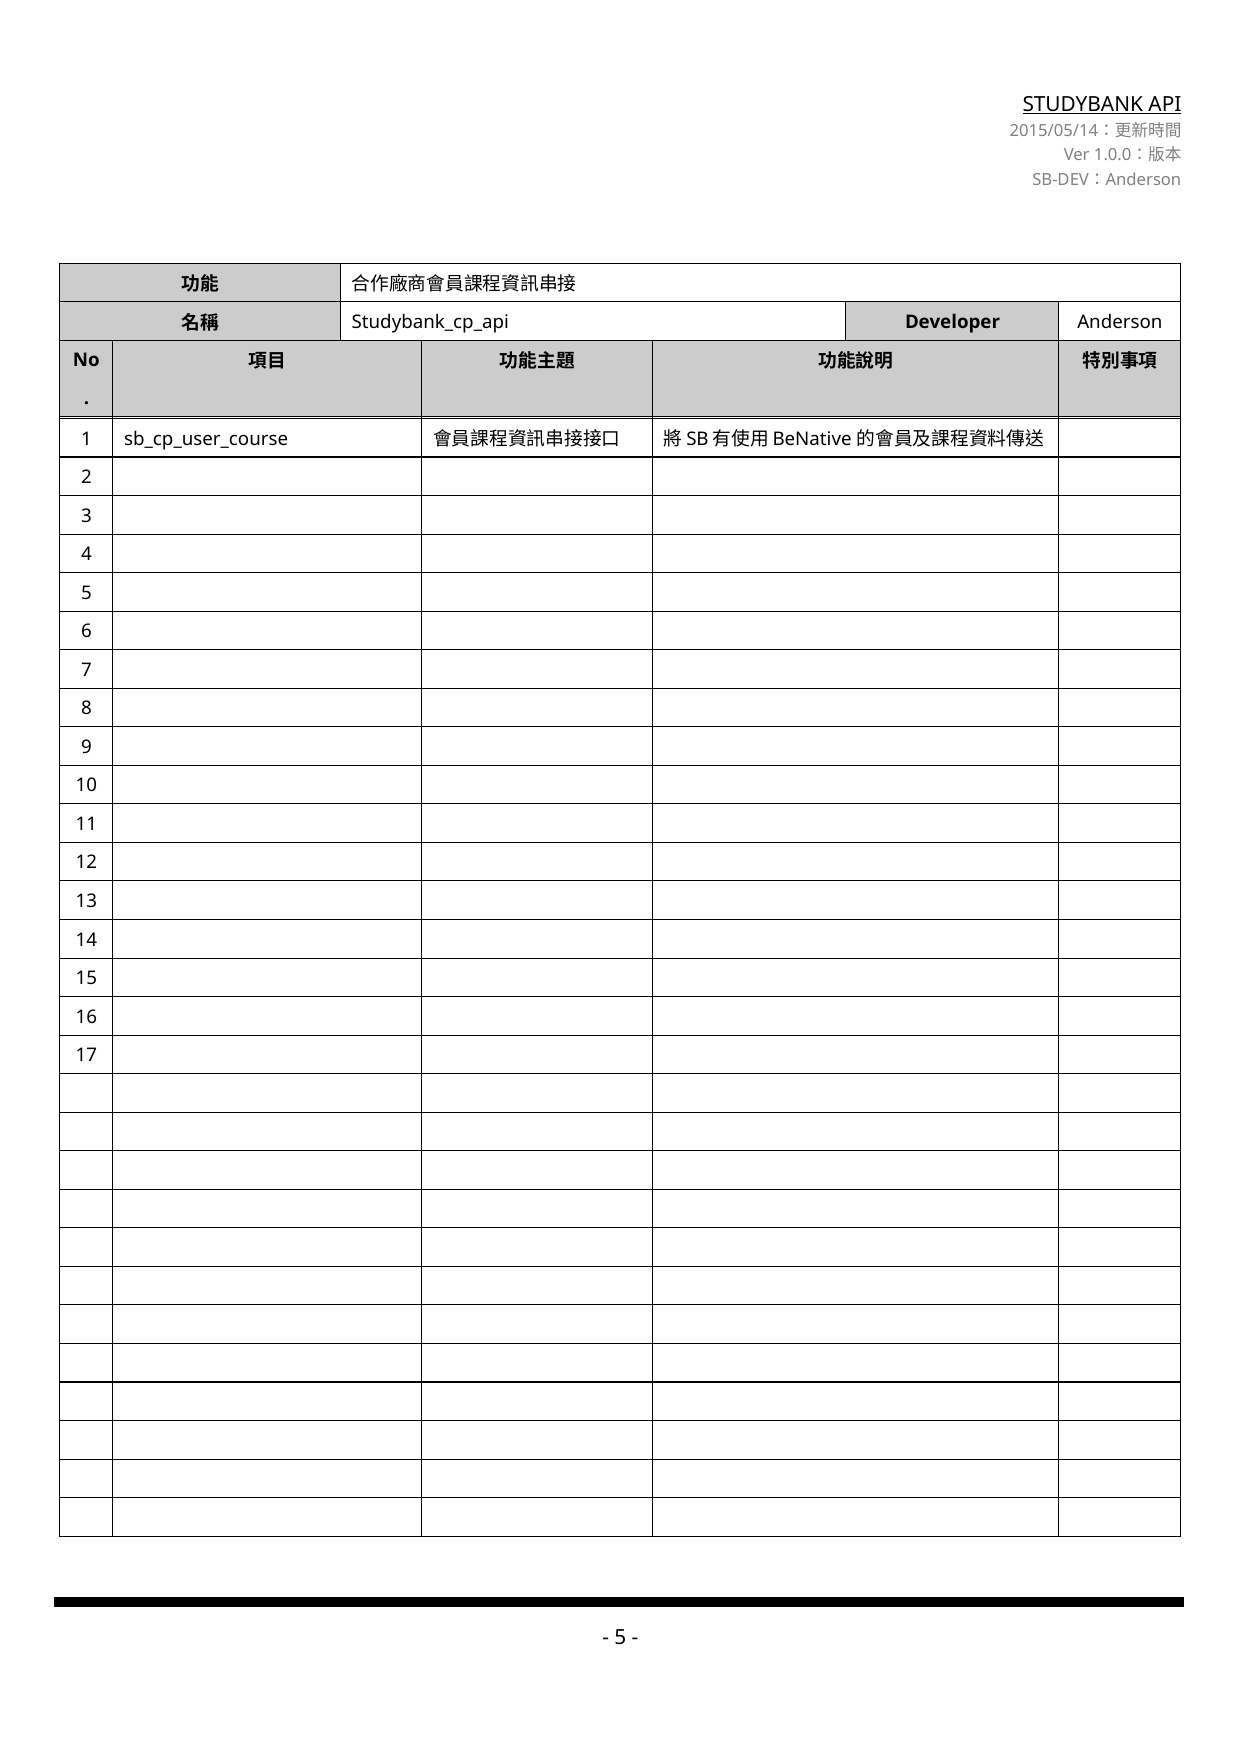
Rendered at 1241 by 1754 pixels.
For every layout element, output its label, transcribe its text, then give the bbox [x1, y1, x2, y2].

table_cell [113, 1074, 421, 1112]
table_cell [422, 997, 652, 1034]
table_cell No. [60, 341, 112, 416]
table_cell [60, 1498, 112, 1536]
table_cell [113, 920, 421, 957]
table_cell 9 [60, 727, 112, 765]
table_cell [1059, 843, 1180, 880]
table_cell [422, 1036, 652, 1073]
table_cell [422, 1151, 652, 1189]
table_cell [113, 535, 421, 572]
table_cell [422, 881, 652, 919]
table_cell [113, 804, 421, 842]
table_cell [1059, 1460, 1180, 1497]
table_cell Anderson [1059, 302, 1180, 340]
table_cell [113, 1383, 421, 1420]
table_cell [653, 1498, 1058, 1536]
table_cell [113, 766, 421, 803]
table_cell 特別事項 [1059, 341, 1180, 416]
table_cell [1059, 535, 1180, 572]
table_cell [1059, 612, 1180, 649]
table_cell [60, 1228, 112, 1266]
table_cell [1059, 1151, 1180, 1189]
table_cell [422, 1498, 652, 1536]
table_cell [113, 1267, 421, 1304]
table_cell [113, 1305, 421, 1343]
table_cell [113, 1151, 421, 1189]
table_cell [1059, 727, 1180, 765]
table_cell [113, 689, 421, 726]
table_cell [60, 1151, 112, 1189]
table_cell [60, 1113, 112, 1150]
table_cell [422, 612, 652, 649]
table_cell [113, 727, 421, 765]
table_cell [653, 650, 1058, 688]
table_cell 10 [60, 766, 112, 803]
table_cell [653, 1305, 1058, 1343]
table_cell [1059, 1036, 1180, 1073]
table_cell [1059, 1383, 1180, 1420]
table_cell 功能主題 [422, 341, 652, 416]
table_cell [653, 458, 1058, 495]
table_cell 7 [60, 650, 112, 688]
table_cell [113, 1036, 421, 1073]
table_cell [422, 1228, 652, 1266]
table_cell [113, 1113, 421, 1150]
table_cell [653, 1383, 1058, 1420]
table_cell [1059, 496, 1180, 533]
table_cell [653, 535, 1058, 572]
table_cell [653, 997, 1058, 1034]
table_cell [113, 496, 421, 533]
table_cell [60, 1460, 112, 1497]
table_cell [1059, 1305, 1180, 1343]
table_cell [113, 1460, 421, 1497]
table_cell Developer [846, 302, 1058, 340]
table_cell [422, 496, 652, 533]
table_cell [422, 535, 652, 572]
table_cell [60, 1074, 112, 1112]
table_cell [1059, 1074, 1180, 1112]
table_cell [653, 612, 1058, 649]
table_cell [653, 1421, 1058, 1458]
table_cell [1059, 1421, 1180, 1458]
table_cell [113, 881, 421, 919]
table_cell [1059, 1344, 1180, 1381]
table_cell 1 [60, 419, 112, 456]
table_cell [422, 959, 652, 996]
table_cell Studybank_cp_api [341, 302, 845, 340]
table_cell [653, 1113, 1058, 1150]
table_cell [60, 1344, 112, 1381]
table_cell [113, 997, 421, 1034]
table_cell 13 [60, 881, 112, 919]
table_cell [422, 689, 652, 726]
table_cell [60, 1383, 112, 1420]
table_cell [1059, 1267, 1180, 1304]
table_cell [113, 1228, 421, 1266]
table_cell 5 [60, 573, 112, 611]
table_cell 15 [60, 959, 112, 996]
table_cell [422, 1113, 652, 1150]
table_cell [653, 959, 1058, 996]
table_cell 4 [60, 535, 112, 572]
table_cell [422, 920, 652, 957]
table_cell [1059, 573, 1180, 611]
table_cell [653, 843, 1058, 880]
table_cell 會員課程資訊串接接口 [422, 419, 652, 456]
table_cell [60, 1267, 112, 1304]
table_cell [113, 458, 421, 495]
table_cell [60, 1421, 112, 1458]
table_cell [113, 573, 421, 611]
table_cell [113, 1421, 421, 1458]
table_cell [113, 612, 421, 649]
table_cell [1059, 650, 1180, 688]
table_cell 14 [60, 920, 112, 957]
table_cell 6 [60, 612, 112, 649]
table_cell [113, 843, 421, 880]
table_cell [1059, 1498, 1180, 1536]
table_cell [422, 804, 652, 842]
table_cell sb_cp_user_course [113, 419, 421, 456]
table_cell 功能說明 [653, 341, 1058, 416]
table_cell [113, 1344, 421, 1381]
table_cell [113, 650, 421, 688]
table_cell [653, 1074, 1058, 1112]
table_header 功能 [60, 264, 340, 301]
table_cell [422, 727, 652, 765]
table_cell 17 [60, 1036, 112, 1073]
table_cell 16 [60, 997, 112, 1034]
table_cell 11 [60, 804, 112, 842]
table_cell [60, 1190, 112, 1227]
table_cell [113, 959, 421, 996]
table_cell [422, 1460, 652, 1497]
table_cell [1059, 766, 1180, 803]
table_cell [653, 1344, 1058, 1381]
table_cell [1059, 458, 1180, 495]
table_cell [1059, 881, 1180, 919]
table_cell [422, 1421, 652, 1458]
table_cell 2 [60, 458, 112, 495]
table_cell [653, 804, 1058, 842]
table_cell [422, 1190, 652, 1227]
table_cell [1059, 997, 1180, 1034]
table_cell [653, 496, 1058, 533]
table_cell [422, 650, 652, 688]
table_cell [1059, 959, 1180, 996]
table_cell [422, 1344, 652, 1381]
table_cell [653, 1036, 1058, 1073]
table_cell [422, 1305, 652, 1343]
table_cell [1059, 1190, 1180, 1227]
table_cell [1059, 804, 1180, 842]
table_cell 名稱 [60, 302, 340, 340]
table_cell [1059, 920, 1180, 957]
table_cell [422, 843, 652, 880]
table_cell [653, 1267, 1058, 1304]
table_cell [422, 573, 652, 611]
table_cell [422, 458, 652, 495]
table_cell [422, 1074, 652, 1112]
table_cell [653, 689, 1058, 726]
table_cell [422, 1383, 652, 1420]
table_cell 8 [60, 689, 112, 726]
table_cell [653, 920, 1058, 957]
table_cell [1059, 689, 1180, 726]
table_cell [653, 1460, 1058, 1497]
table_header 合作廠商會員課程資訊串接 [341, 264, 1180, 301]
table_cell [653, 766, 1058, 803]
table_cell [653, 881, 1058, 919]
table_cell [113, 1498, 421, 1536]
table_cell 3 [60, 496, 112, 533]
table_cell [1059, 1228, 1180, 1266]
table_cell [1059, 1113, 1180, 1150]
table_cell [653, 1228, 1058, 1266]
table_cell [653, 1151, 1058, 1189]
table_cell [653, 573, 1058, 611]
table_cell [1059, 419, 1180, 456]
table_cell [653, 1190, 1058, 1227]
table_cell [653, 727, 1058, 765]
table_cell 12 [60, 843, 112, 880]
table_cell [113, 1190, 421, 1227]
table_cell 項目 [113, 341, 421, 416]
table_cell [422, 766, 652, 803]
table_cell [60, 1305, 112, 1343]
table_cell [422, 1267, 652, 1304]
table_cell 將SB有使用BeNative 的會員及課程資料傳送 [653, 419, 1058, 456]
